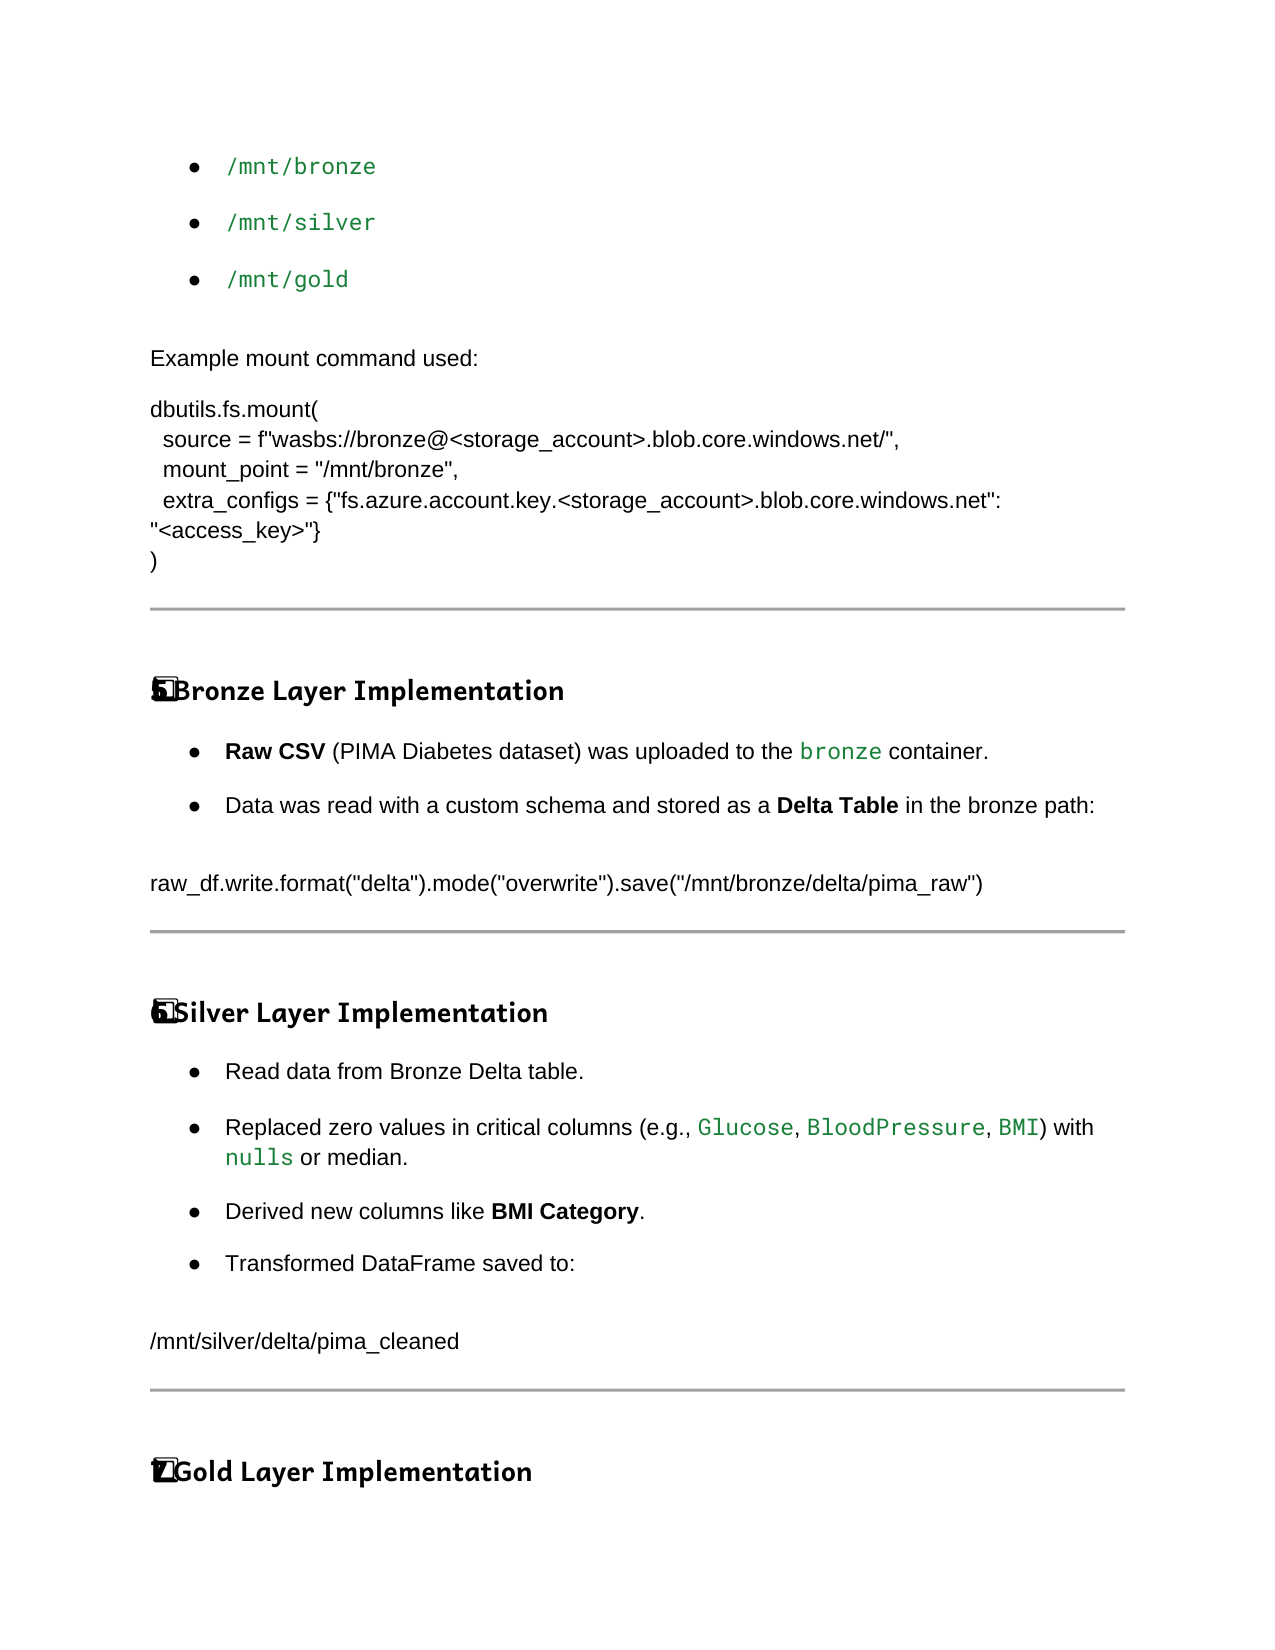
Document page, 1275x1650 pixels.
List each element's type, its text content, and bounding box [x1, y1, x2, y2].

subtitle 7️⃣ Gold Layer Implementation [150, 1448, 1125, 1492]
text source = f"wasbs://bronze@<storage_account>.blob.core.windows.net/", [150, 426, 1125, 453]
list Raw CSV (PIMA Diabetes dataset) was uploaded to the bronze container. [187, 736, 1125, 792]
list Derived new columns like BMI Category. [187, 1198, 1125, 1250]
text dbutils.fs.mount( [150, 396, 1125, 422]
list /mnt/gold [187, 263, 1125, 320]
list /mnt/bronze [187, 150, 1125, 207]
list /mnt/silver [187, 207, 1125, 263]
list Read data from Bronze Delta table. [187, 1058, 1125, 1111]
text raw_df.write.format("delta").mode("overwrite").save("/mnt/bronze/delta/pima_raw") [150, 870, 1125, 896]
subtitle 6️⃣ Silver Layer Implementation [150, 989, 1125, 1033]
text /mnt/silver/delta/pima_cleaned [150, 1328, 1125, 1354]
list Transformed DataFrame saved to: [187, 1250, 1125, 1303]
text Example mount command used: [150, 345, 1125, 371]
list Data was read with a custom schema and stored as a Delta Table in the bronze path: [187, 792, 1125, 845]
subtitle 5️⃣ Bronze Layer Implementation [150, 667, 1125, 711]
text extra_configs = {"fs.azure.account.key.<storage_account>.blob.core.windows.net": "<access_key>"} [150, 487, 1125, 543]
list Replaced zero values in critical columns (e.g., Glucose, BloodPressure, BMI) with nulls or median. [187, 1111, 1125, 1198]
text ) [150, 547, 1125, 573]
text mount_point = "/mnt/bronze", [150, 456, 1125, 483]
